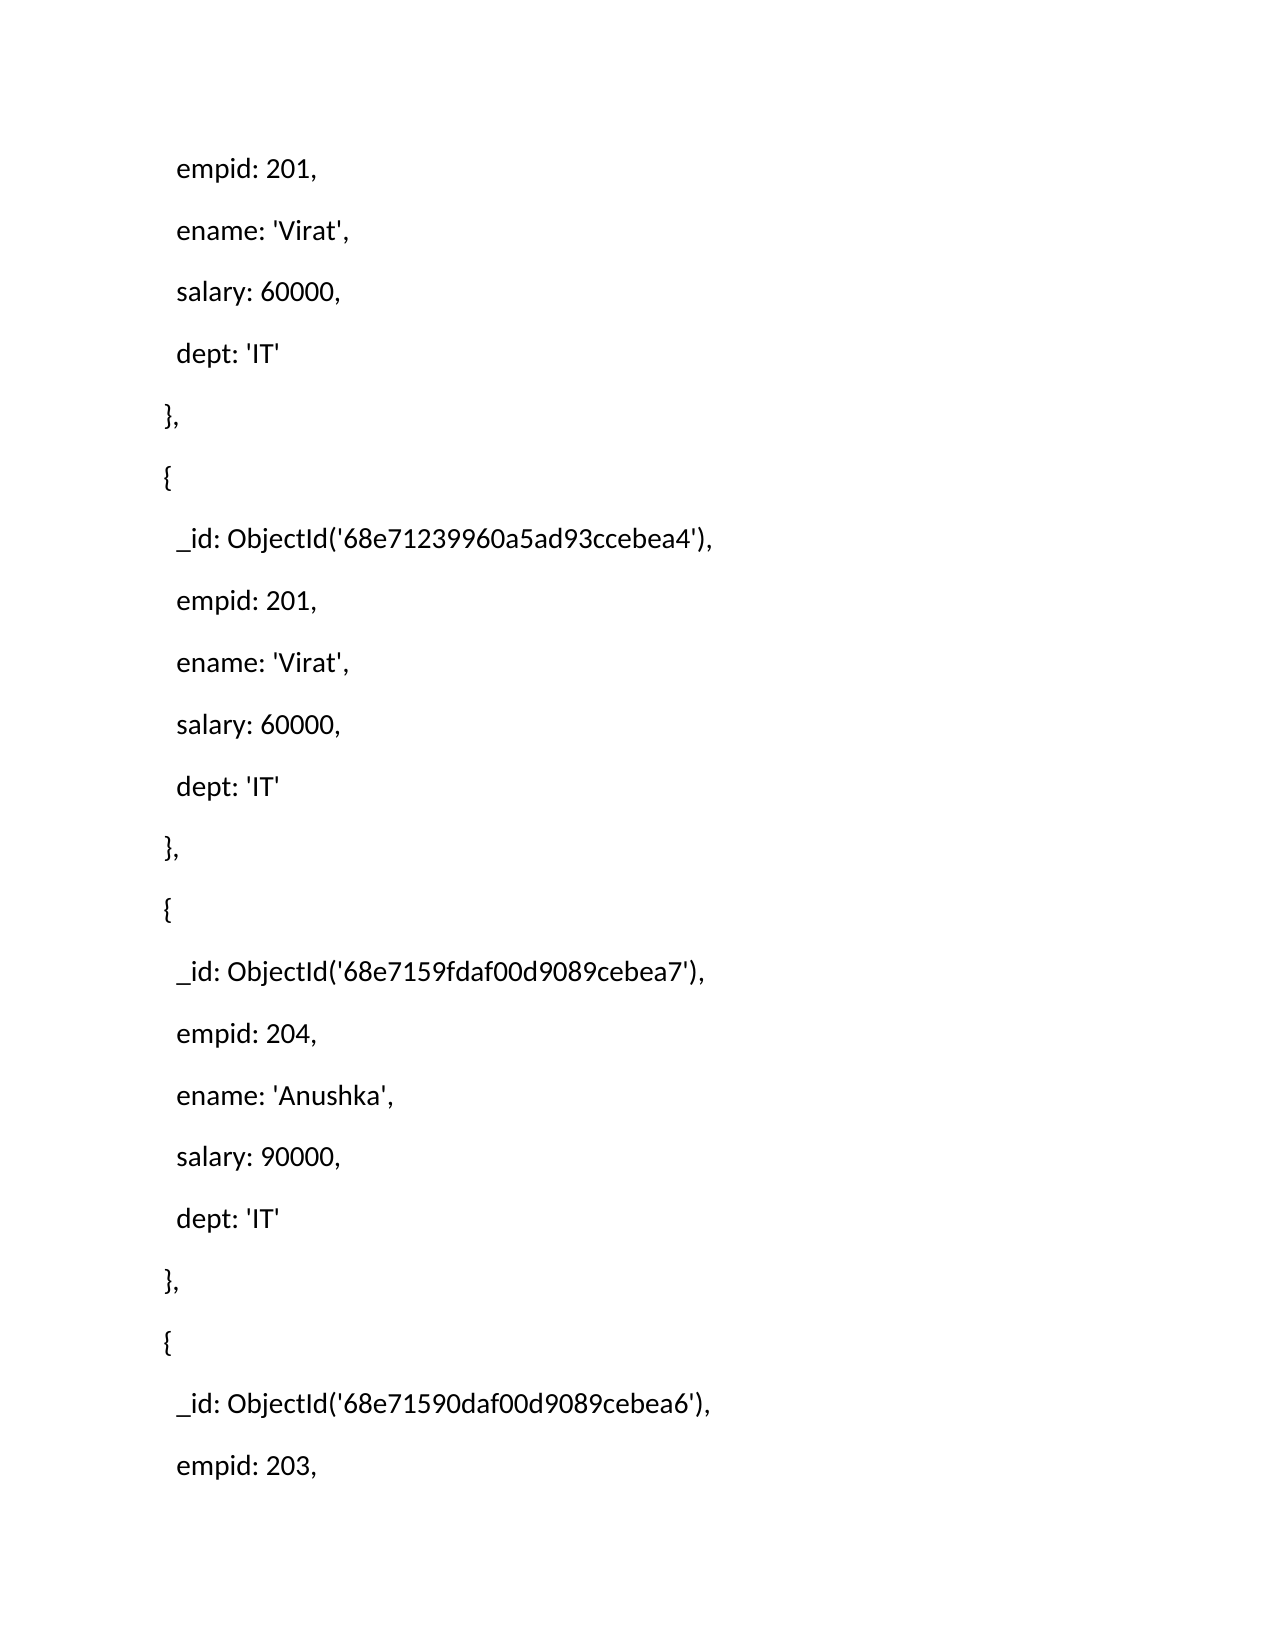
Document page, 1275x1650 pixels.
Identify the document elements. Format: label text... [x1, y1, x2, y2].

text { [150, 891, 1125, 927]
text dept: 'IT' [150, 335, 1125, 371]
text }, [150, 1262, 1125, 1297]
text { [150, 1324, 1125, 1359]
text dept: 'IT' [150, 1200, 1125, 1236]
text _id: ObjectId('68e71239960a5ad93ccebea4'), [150, 521, 1125, 556]
text dept: 'IT' [150, 768, 1125, 803]
text { [150, 459, 1125, 494]
text empid: 204, [150, 1015, 1125, 1050]
text salary: 60000, [150, 706, 1125, 742]
text _id: ObjectId('68e71590daf00d9089cebea6'), [150, 1385, 1125, 1421]
text empid: 201, [150, 582, 1125, 618]
text empid: 203, [150, 1447, 1125, 1483]
text }, [150, 829, 1125, 865]
text salary: 90000, [150, 1138, 1125, 1174]
text ename: 'Anushka', [150, 1077, 1125, 1112]
text }, [150, 397, 1125, 433]
text _id: ObjectId('68e7159fdaf00d9089cebea7'), [150, 953, 1125, 989]
text ename: 'Virat', [150, 644, 1125, 680]
text salary: 60000, [150, 273, 1125, 309]
text empid: 201, [150, 150, 1125, 186]
text ename: 'Virat', [150, 212, 1125, 247]
